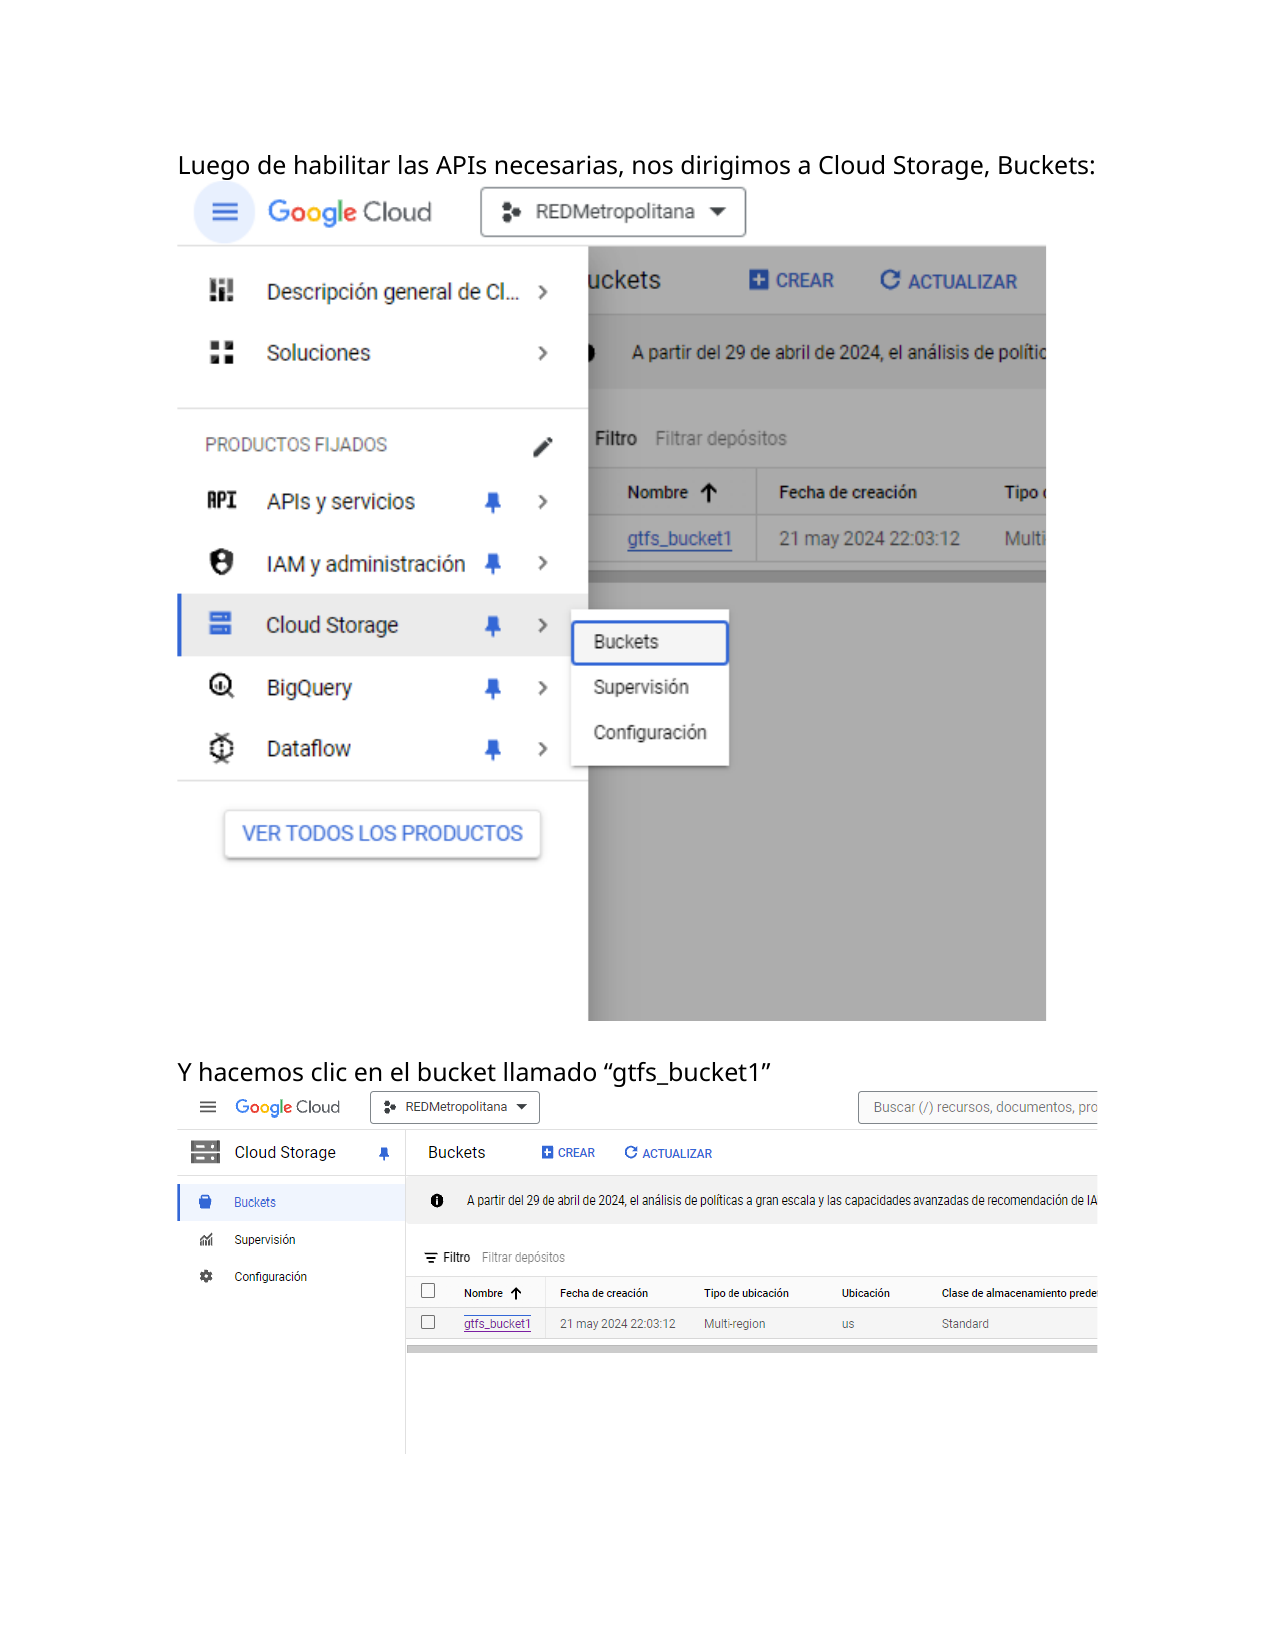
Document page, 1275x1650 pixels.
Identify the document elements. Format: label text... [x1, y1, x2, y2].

picture [177, 1088, 1098, 1454]
text Luego de habilitar las APIs necesarias, nos dirigimos a Cloud Storage, Buckets: [177, 148, 1098, 182]
text Y hacemos clic en el bucket llamado “gtfs_bucket1” [177, 1055, 1098, 1088]
picture [177, 181, 1047, 1021]
